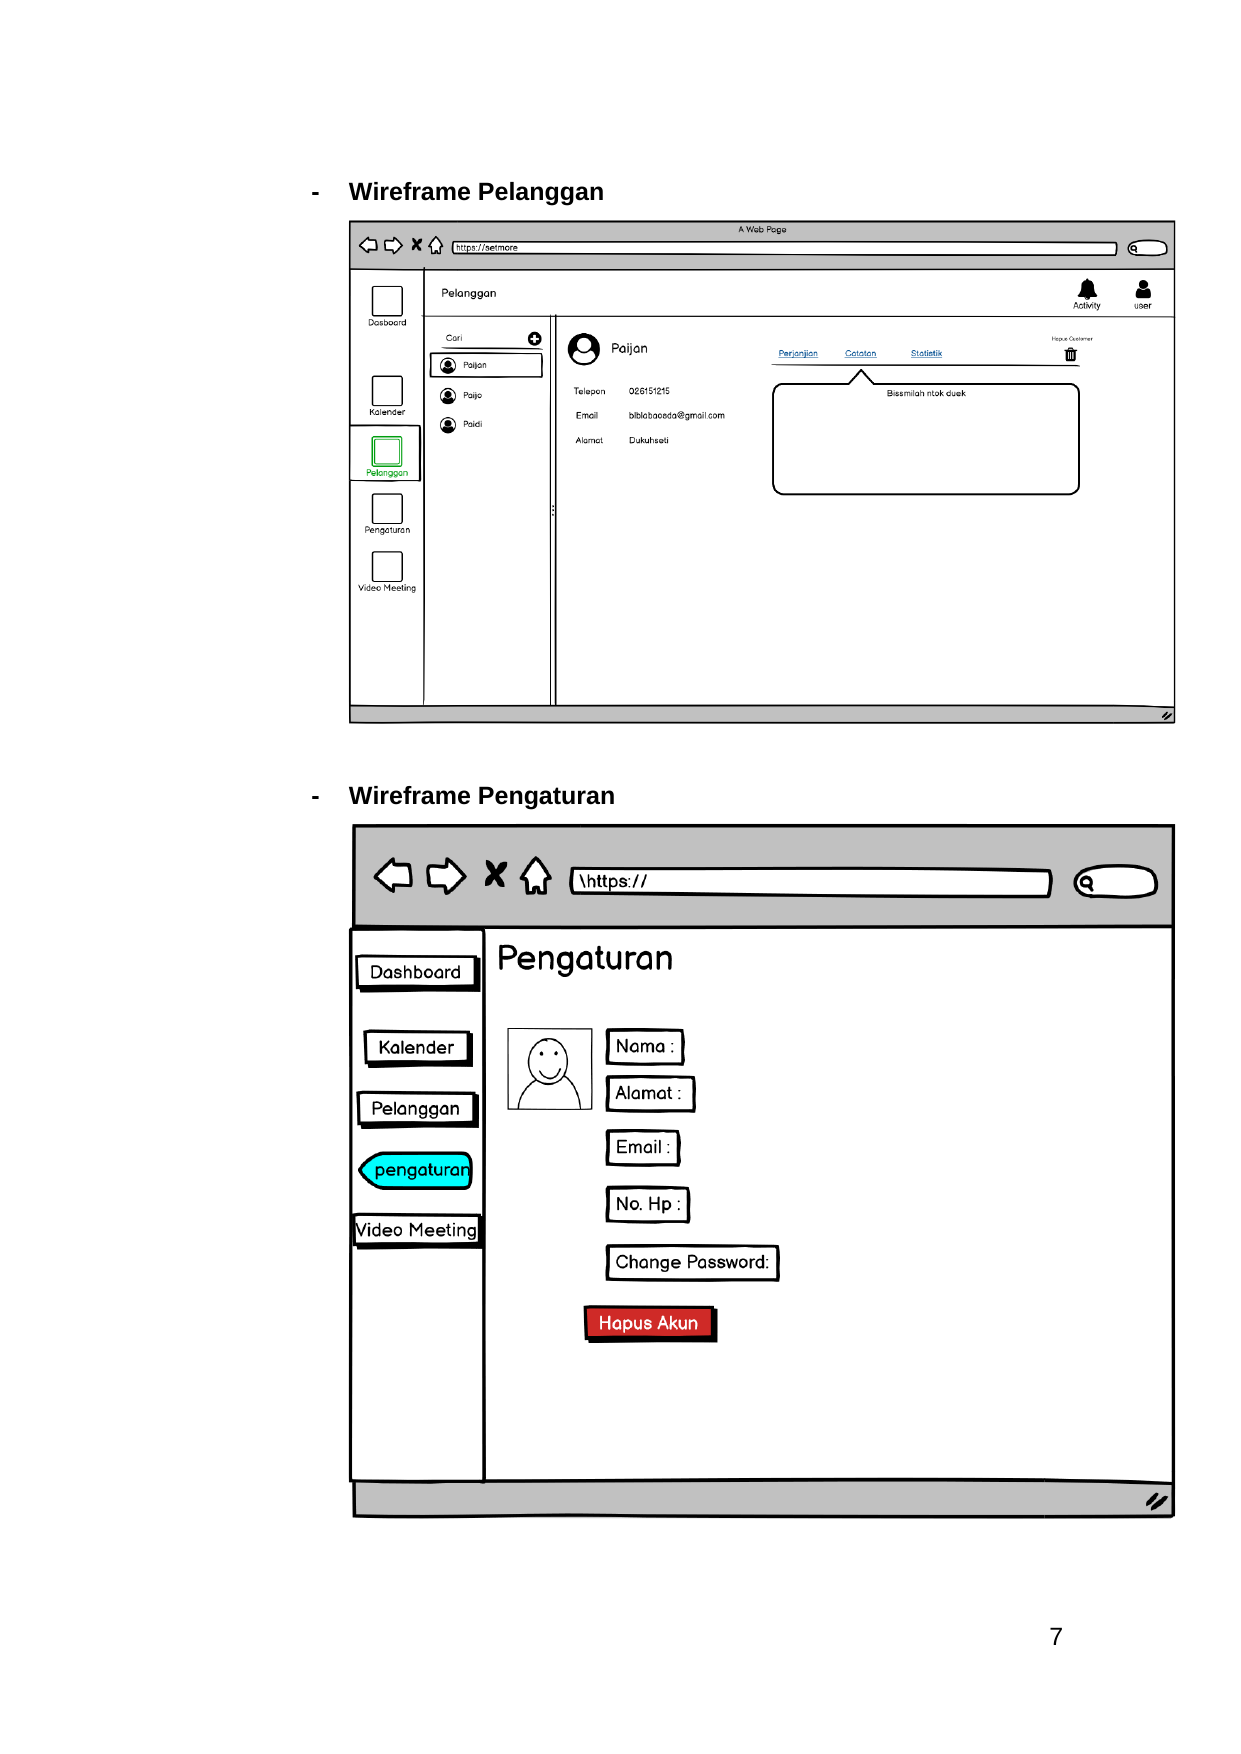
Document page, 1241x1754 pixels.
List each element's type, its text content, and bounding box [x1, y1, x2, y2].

list Wireframe Pengaturan [311, 781, 1063, 809]
picture [348, 220, 1176, 724]
list Wireframe Pelanggan [311, 177, 1063, 206]
picture [348, 823, 1176, 1519]
